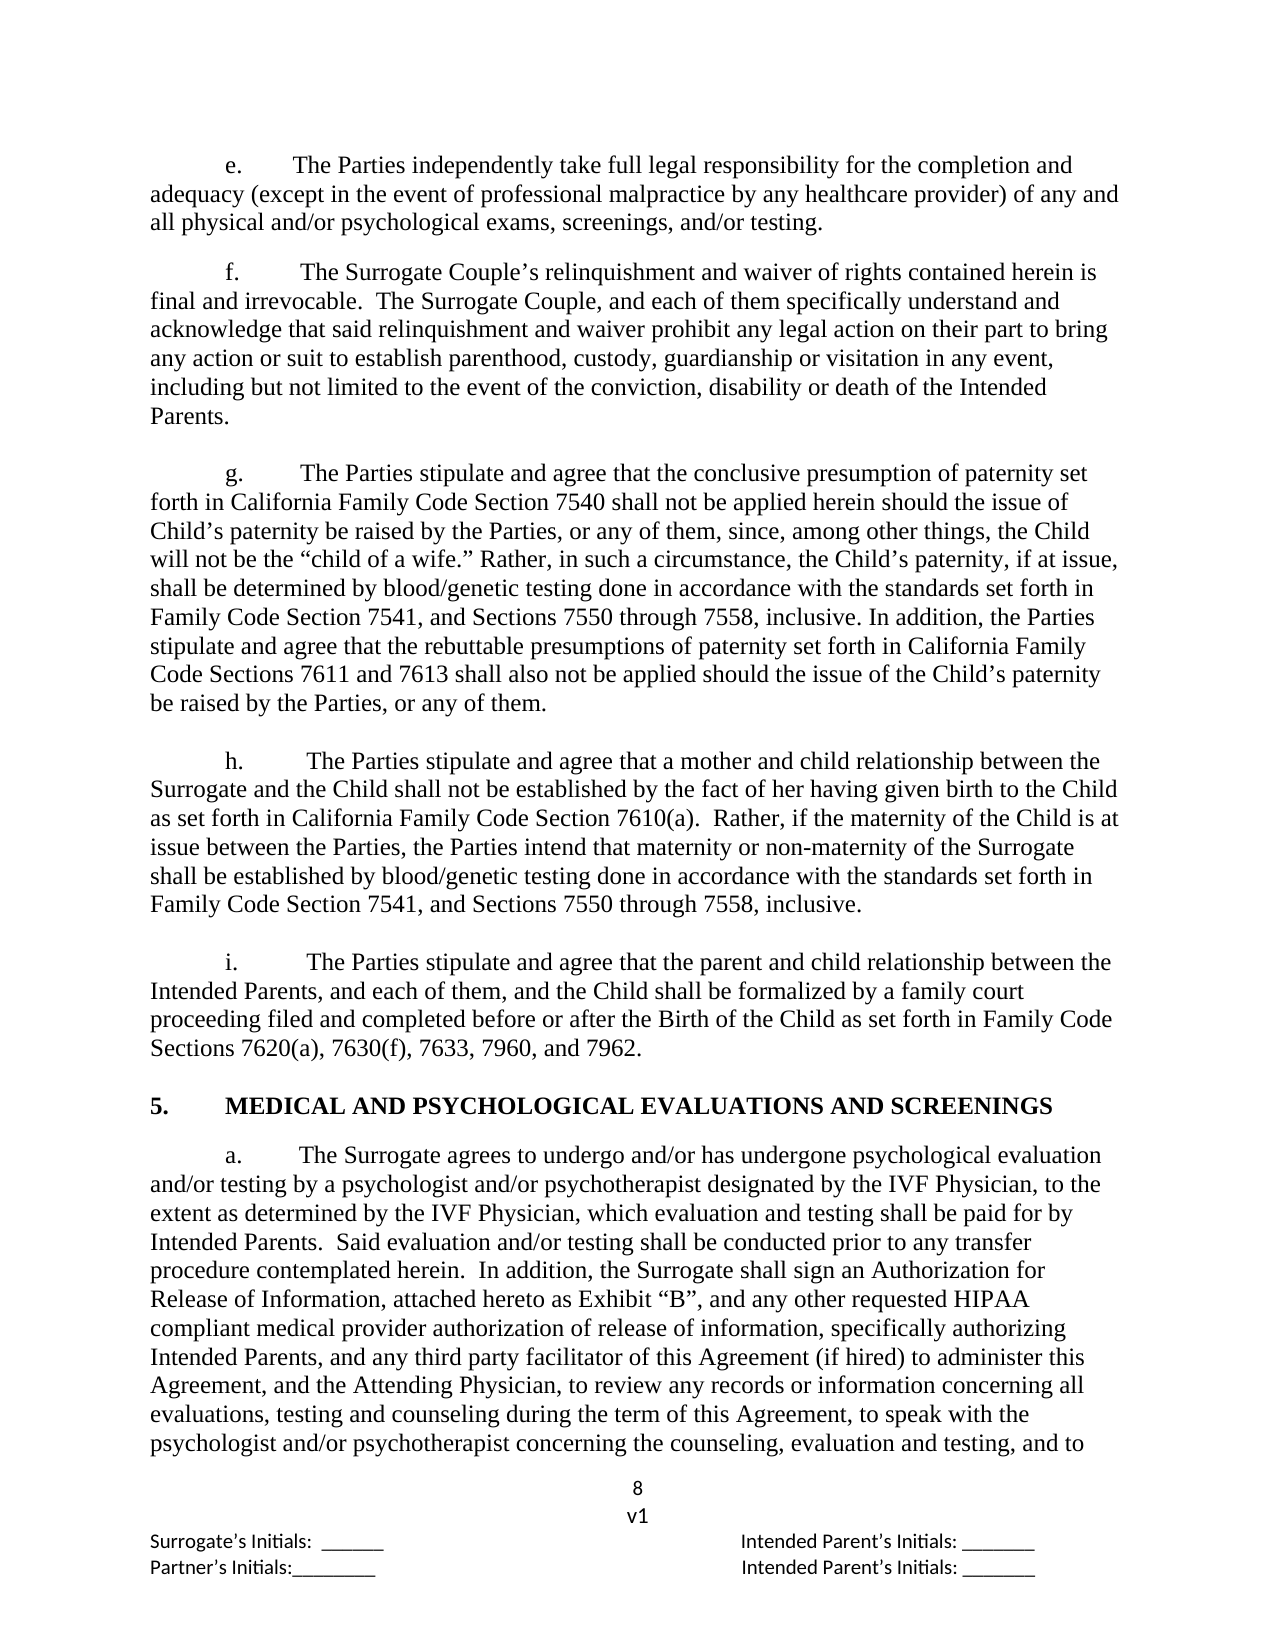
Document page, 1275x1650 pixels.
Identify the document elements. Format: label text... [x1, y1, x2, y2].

text g. The Parties stipulate and agree that the conclusive presumption of paternity set forth in California Family Code Section 7540 shall not be applied herein should the issue of Child’s paternity be raised by the Parties, or any of them, since, among other things, the Child will not be the “child of a wife.” Rather, in such a circumstance, the Child’s paternity, if at issue, shall be determined by blood/genetic testing done in accordance with the standards set forth in Family Code Section 7541, and Sections 7550 through 7558, inclusive. In addition, the Parties stipulate and agree that the rebuttable presumptions of paternity set forth in California Family Code Sections 7611 and 7613 shall also not be applied should the issue of the Child’s paternity be raised by the Parties, or any of them. [150, 458, 1125, 717]
text i. The Parties stipulate and agree that the parent and child relationship between the Intended Parents, and each of them, and the Child shall be formalized by a family court proceeding filed and completed before or after the Birth of the Child as set forth in Family Code Sections 7620(a), 7630(f), 7633, 7960, and 7962. [150, 947, 1125, 1062]
text f. The Surrogate Couple’s relinquishment and waiver of rights contained herein is final and irrevocable. The Surrogate Couple, and each of them specifically understand and acknowledge that said relinquishment and waiver prohibit any legal action on their part to bring any action or suit to establish parenthood, custody, guardianship or visitation in any event, including but not limited to the event of the conviction, disability or death of the Intended Parents. [150, 257, 1125, 429]
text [150, 1140, 1125, 1457]
text 5. MEDICAL AND PSYCHOLOGICAL EVALUATIONS AND SCREENINGS [150, 1091, 1125, 1119]
text h. The Parties stipulate and agree that a mother and child relationship between the Surrogate and the Child shall not be established by the fact of her having given birth to the Child as set forth in California Family Code Section 7610(a). Rather, if the maternity of the Child is at issue between the Parties, the Parties intend that maternity or non-maternity of the Surrogate shall be established by blood/genetic testing done in accordance with the standards set forth in Family Code Section 7541, and Sections 7550 through 7558, inclusive. [150, 746, 1125, 918]
text e. The Parties independently take full legal responsibility for the completion and adequacy (except in the event of professional malpractice by any healthcare provider) of any and all physical and/or psychological exams, screenings, and/or testing. [150, 150, 1125, 236]
